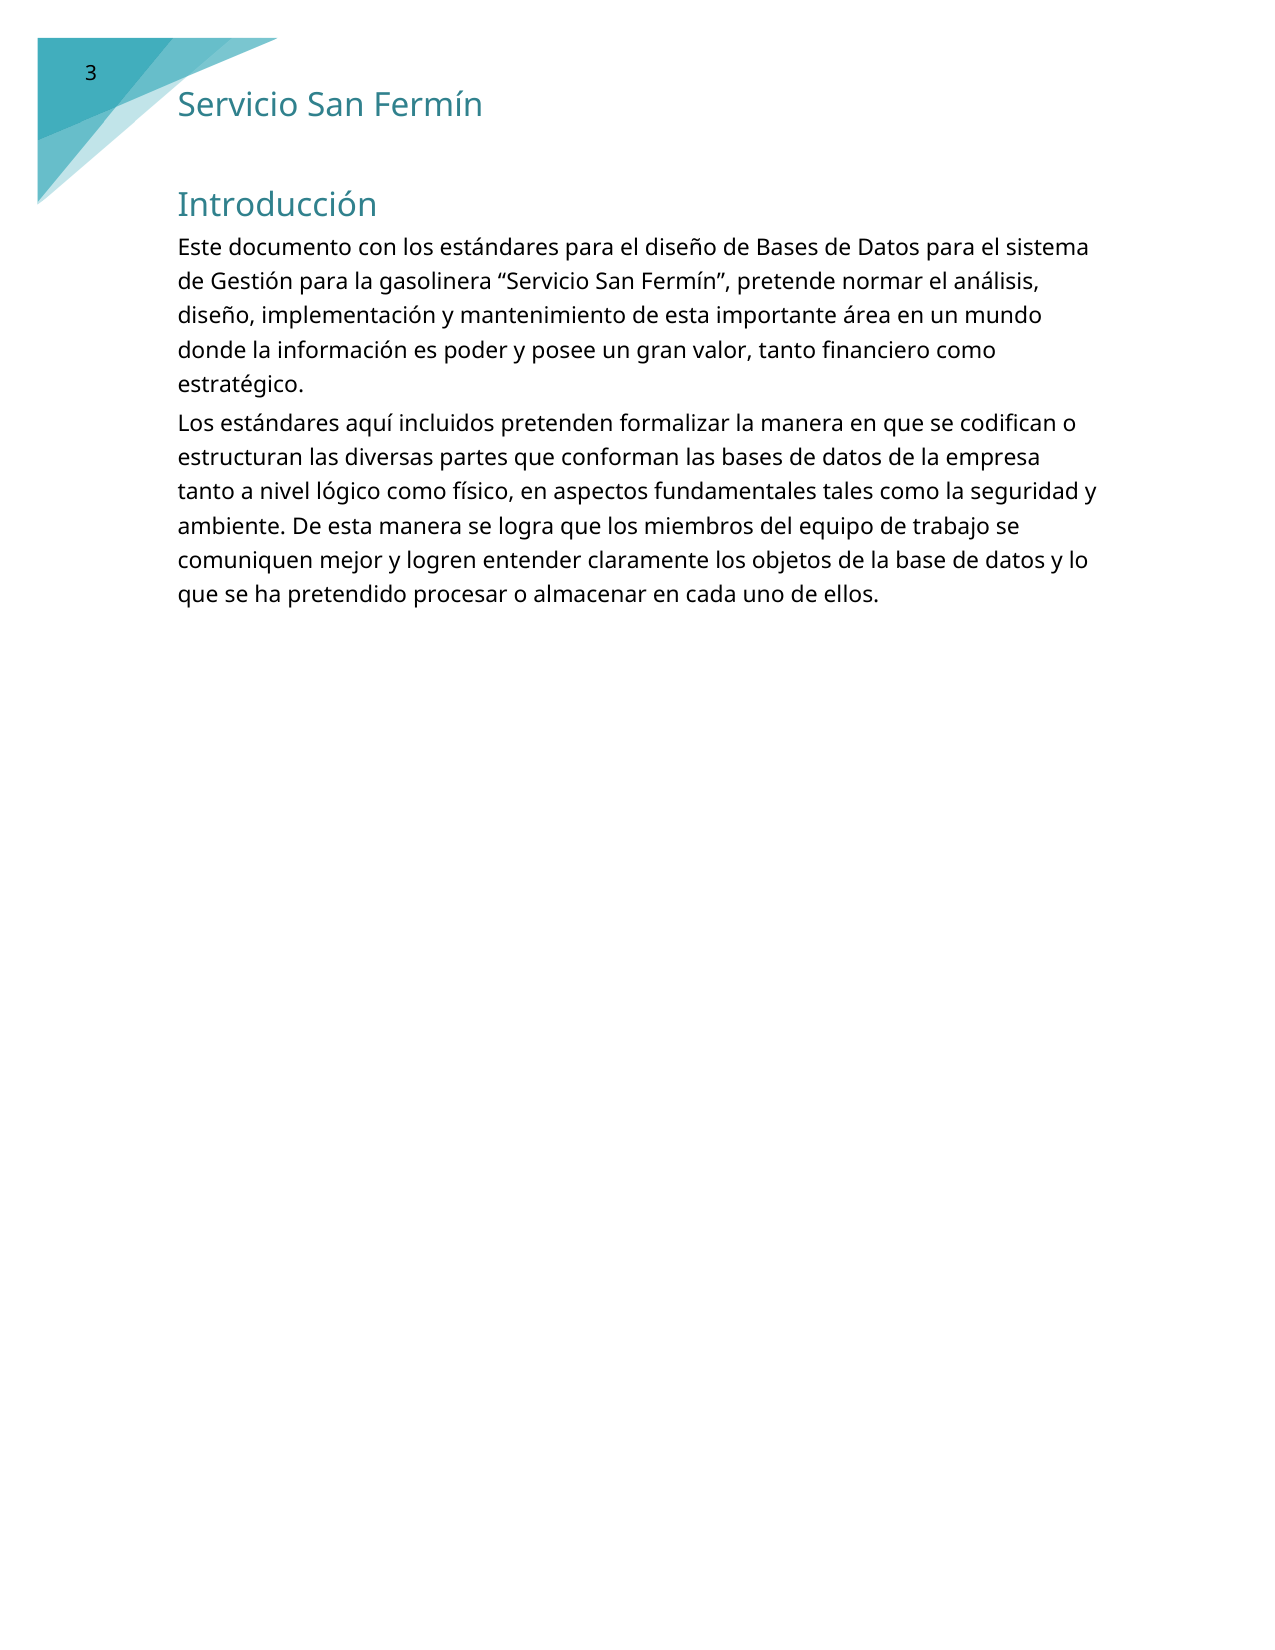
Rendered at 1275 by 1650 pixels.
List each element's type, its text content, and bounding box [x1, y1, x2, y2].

subtitle Introducción [177, 181, 1098, 226]
subtitle Este documento con los estándares para el diseño de Bases de Datos para el sistema de Gestión para la gasolinera “Servicio San Fermín”, pretende normar el análisis, diseño, implementación y mantenimiento de esta importante área en un mundo donde la información es poder y posee un gran valor, tanto financiero como estratégico. [177, 231, 1098, 399]
picture [37, 37, 279, 206]
subtitle Los estándares aquí incluidos pretenden formalizar la manera en que se codifican o estructuran las diversas partes que conforman las bases de datos de la empresa tanto a nivel lógico como físico, en aspectos fundamentales tales como la seguridad y ambiente. De esta manera se logra que los miembros del equipo de trabajo se comuniquen mejor y logren entender claramente los objetos de la base de datos y lo que se ha pretendido procesar o almacenar en cada uno de ellos. [177, 407, 1098, 610]
